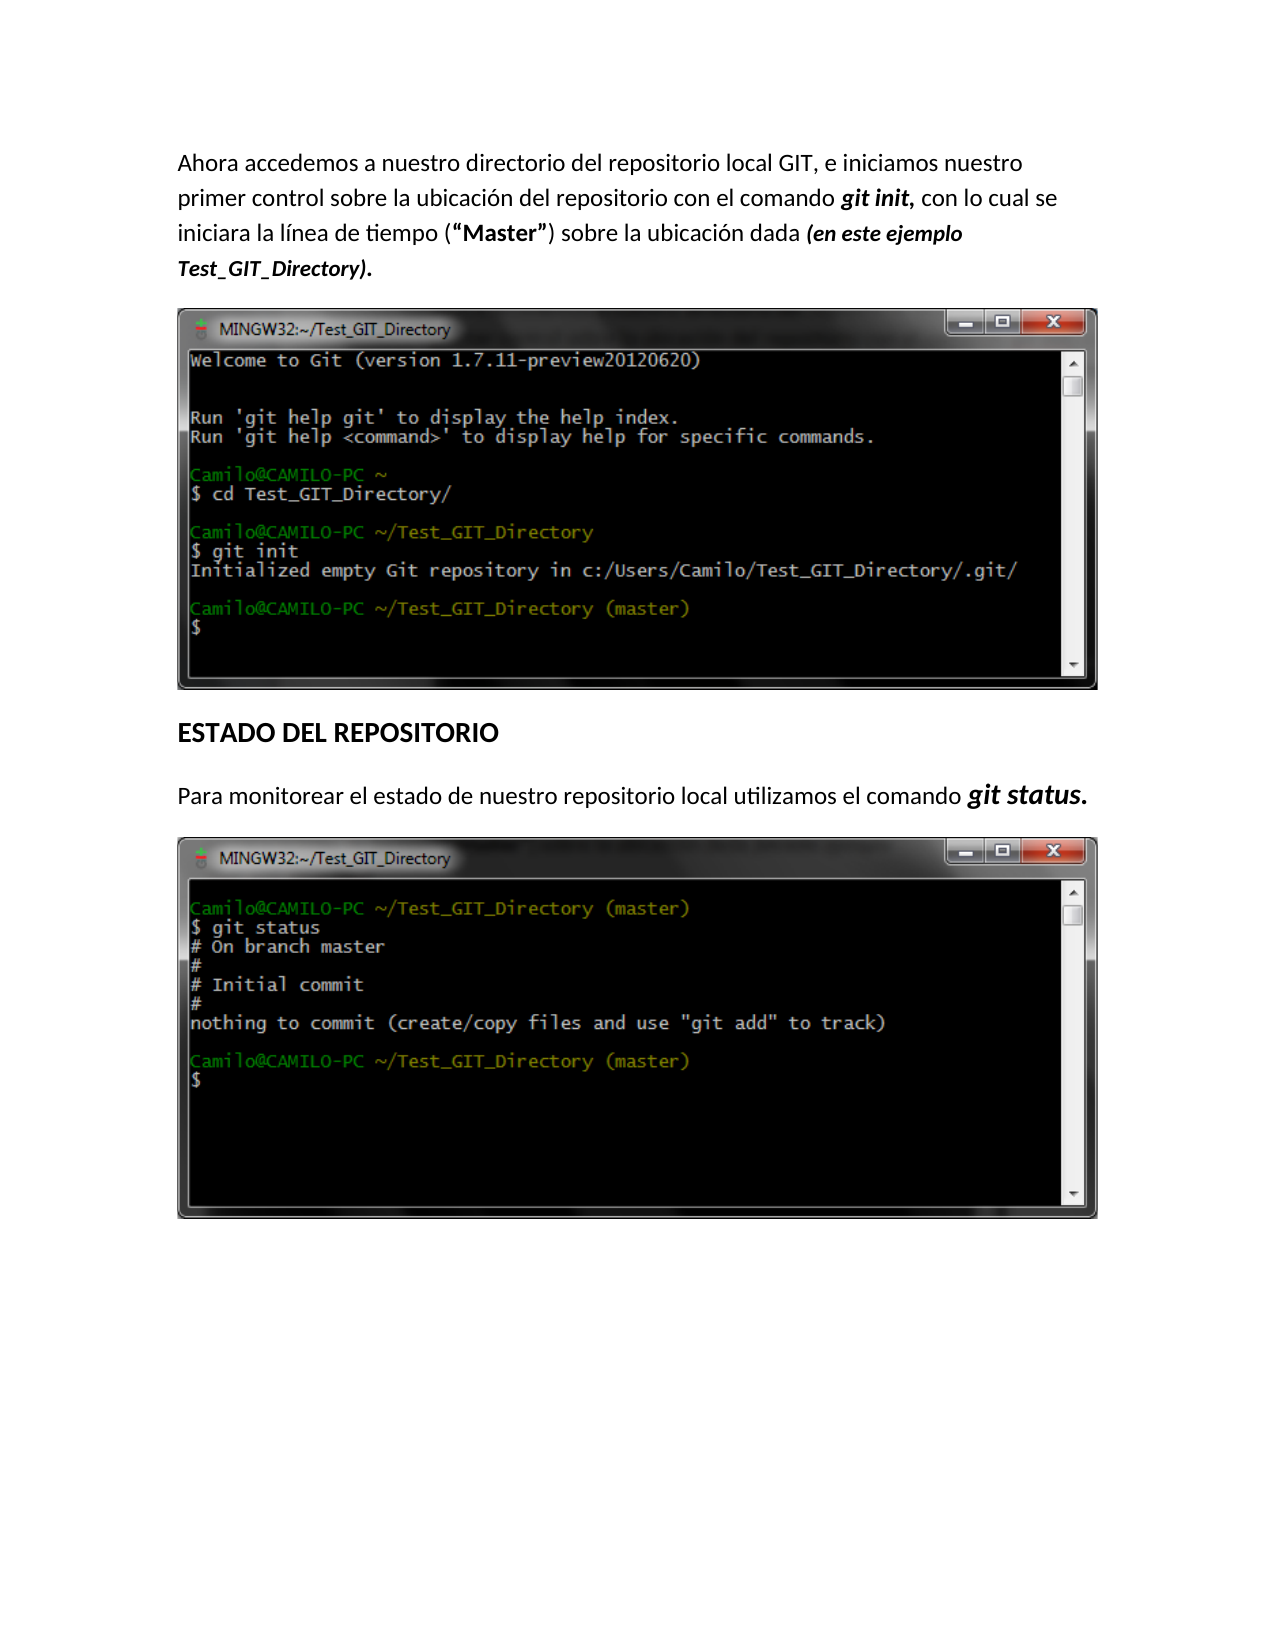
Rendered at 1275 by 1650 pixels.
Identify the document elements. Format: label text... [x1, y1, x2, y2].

text Para monitorear el estado de nuestro repositorio local utilizamos el comando git status. [177, 776, 1098, 812]
text ESTADO DEL REPOSITORIO [177, 714, 1098, 750]
picture [177, 837, 1098, 1219]
picture [177, 308, 1098, 690]
text Ahora accedemos a nuestro directorio del repositorio local GIT, e iniciamos nuestro primer control sobre la ubicación del repositorio con el comando git init, con lo cual se iniciara la línea de tiempo (“Master”) sobre la ubicación dada (en este ejemplo Test_GIT_Directory). [177, 148, 1098, 283]
